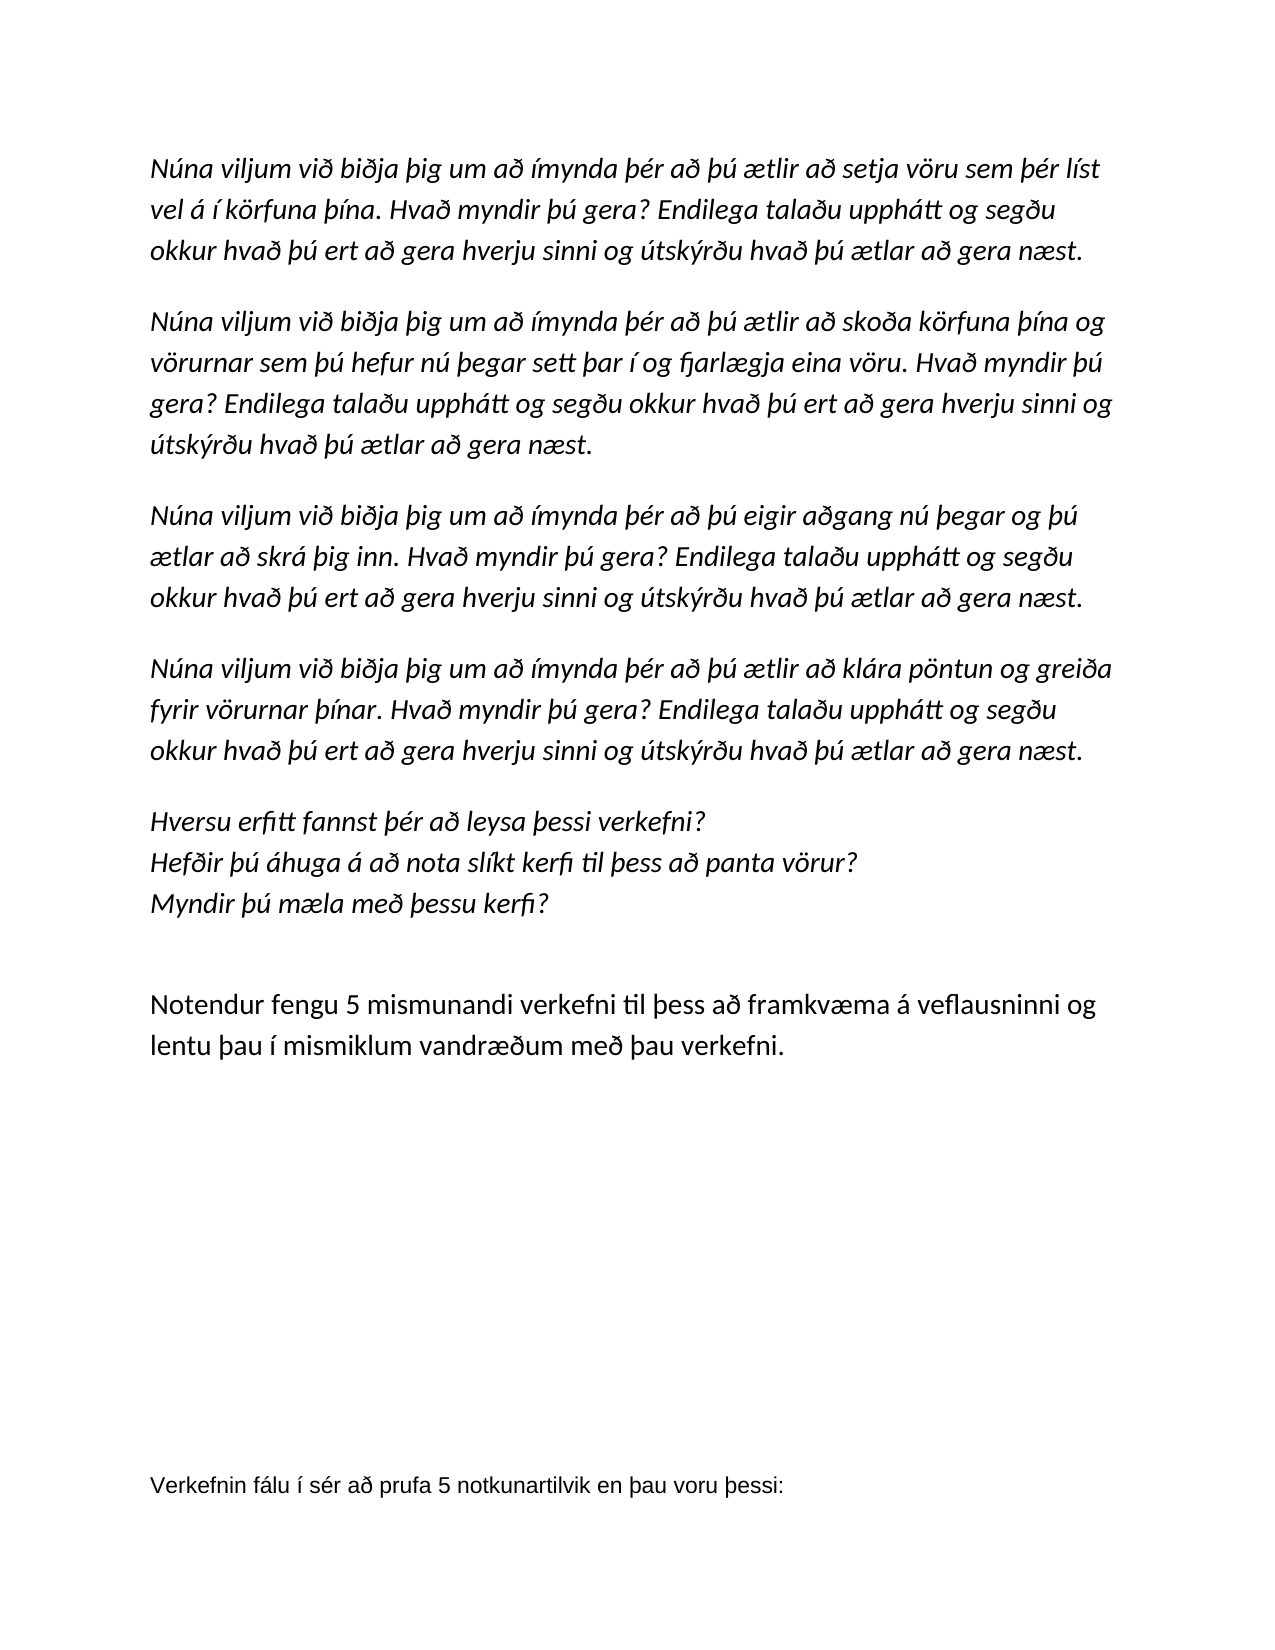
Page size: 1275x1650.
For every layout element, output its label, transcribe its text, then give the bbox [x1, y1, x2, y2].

text Verkefnin fálu í sér að prufa 5 notkunartilvik en þau voru þessi: [150, 1472, 1125, 1499]
text Myndir þú mæla með þessu kerfi? [150, 885, 1125, 921]
text Núna viljum við biðja þig um að ímynda þér að þú ætlir að skoða körfuna þína og vörurnar sem þú hefur nú þegar sett þar í og fjarlægja eina vöru. Hvað myndir þú gera? Endilega talaðu upphátt og segðu okkur hvað þú ert að gera hverju sinni og útskýrðu hvað þú ætlar að gera næst. [150, 303, 1125, 461]
text Notendur fengu 5 mismunandi verkefni til þess að framkvæma á veflausninni og lentu þau í mismiklum vandræðum með þau verkefni. [150, 986, 1125, 1063]
text Hefðir þú áhuga á að nota slíkt kerfi til þess að panta vörur? [150, 844, 1125, 879]
text Núna viljum við biðja þig um að ímynda þér að þú eigir aðgang nú þegar og þú ætlar að skrá þig inn. Hvað myndir þú gera? Endilega talaðu upphátt og segðu okkur hvað þú ert að gera hverju sinni og útskýrðu hvað þú ætlar að gera næst. [150, 497, 1125, 614]
text Hversu erfitt fannst þér að leysa þessi verkefni? [150, 803, 1125, 839]
text Núna viljum við biðja þig um að ímynda þér að þú ætlir að klára pöntun og greiða fyrir vörurnar þínar. Hvað myndir þú gera? Endilega talaðu upphátt og segðu okkur hvað þú ert að gera hverju sinni og útskýrðu hvað þú ætlar að gera næst. [150, 650, 1125, 767]
text Núna viljum við biðja þig um að ímynda þér að þú ætlir að setja vöru sem þér líst vel á í körfuna þína. Hvað myndir þú gera? Endilega talaðu upphátt og segðu okkur hvað þú ert að gera hverju sinni og útskýrðu hvað þú ætlar að gera næst. [150, 150, 1125, 267]
